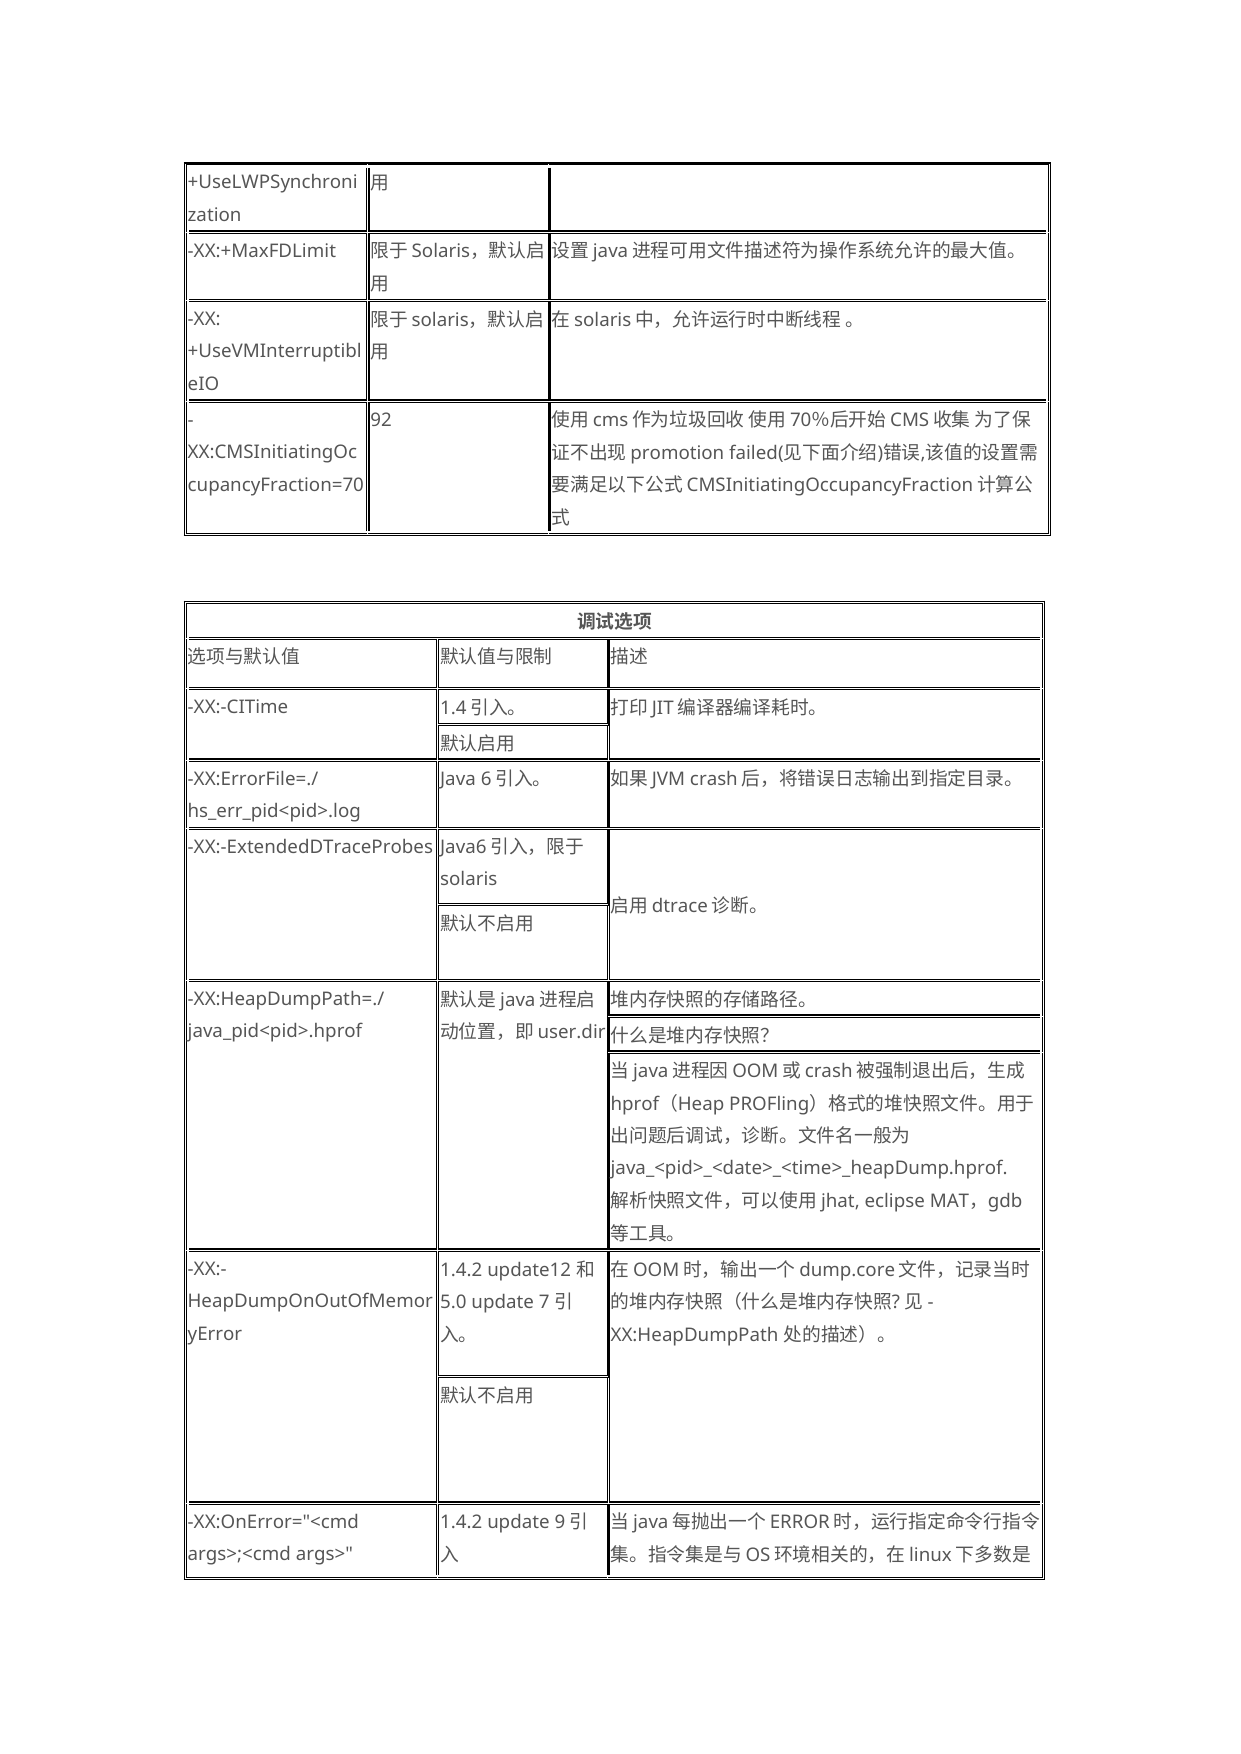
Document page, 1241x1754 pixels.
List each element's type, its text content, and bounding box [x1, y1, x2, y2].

table_cell 使用cms作为垃圾回收 使用70％后开始CMS收集 为了保证不出现promotion failed(见下面介绍)错误,该值的设置需要满足以下公式CMSInitiatingOccupancyFraction计算公式 [549, 399, 1048, 532]
table_cell 限于solaris，默认启用 [368, 164, 549, 230]
table_cell 默认值与限制 [439, 640, 607, 687]
table_cell 1.4.2 update12 和 5.0 update 7 引入。 [439, 1252, 607, 1375]
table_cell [549, 165, 1048, 230]
table_cell 默认是java进程启动位置，即user.dir [439, 982, 607, 1248]
table_cell -XX:CMSInitiatingOccupancyFraction=70 [187, 399, 368, 532]
table_cell 描述 [608, 636, 1042, 687]
table_cell 1.4.2 update 9引入 [438, 1505, 608, 1577]
table_cell 如果JVM crash后，将错误日志输出到指定目录。 [610, 758, 1042, 826]
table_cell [608, 1501, 1042, 1577]
table_cell -XX:ErrorFile=./hs_err_pid<pid>.log [187, 758, 436, 826]
table_cell -XX:HeapDumpPath=./java_pid<pid>.hprof [185, 979, 438, 1248]
table_cell Java6引入，限于solaris [439, 830, 607, 902]
table_cell 设置java进程可用文件描述符为操作系统允许的最大值。 [551, 230, 1048, 298]
table_cell 默认不启用 [439, 1378, 607, 1501]
table_cell 限于Solaris，默认启用 [370, 234, 548, 298]
table_header 调试选项 [187, 604, 1042, 636]
table_cell Java 6引入。 [439, 762, 607, 826]
table_cell 限于solaris，默认启用 [370, 302, 548, 399]
table_cell 堆内存快照的存储路径。 [608, 979, 1043, 1014]
table_cell 在solaris中，允许运行时中断线程 。 [551, 299, 1048, 399]
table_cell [187, 164, 368, 230]
table_cell 默认不启用 [439, 906, 607, 979]
table_cell 92 [368, 403, 549, 532]
table_cell 选项与默认值 [187, 636, 438, 687]
table_cell -XX:-CITime [185, 687, 438, 758]
table_cell 当java进程因OOM或crash被强制退出后，生成hprof（Heap PROFling）格式的堆快照文件。用于出问题后调试，诊断。文件名一般为java_<pid>_<date>_<time>_heapDump.hprof. 解析快照文件，可以使用 jhat, eclipse MAT，gdb等工具。 [610, 1050, 1042, 1248]
table_cell 启用dtrace诊断。 [610, 826, 1042, 979]
table_cell 默认启用 [439, 726, 607, 758]
table_cell -XX:-ExtendedDTraceProbes [187, 826, 436, 979]
table_cell 在OOM时，输出一个dump.core文件，记录当时的堆内存快照（什么是堆内存快照? 见 -XX:HeapDumpPath 处的描述）。 [610, 1248, 1042, 1501]
table_cell 什么是堆内存快照？ [610, 1014, 1042, 1050]
table_cell -XX:-HeapDumpOnOutOfMemoryError [187, 1248, 436, 1501]
table_cell -XX:+MaxFDLimit [187, 230, 366, 298]
table_cell 1.4引入。 [439, 690, 607, 722]
table_cell -XX:+UseVMInterruptibleIO [187, 299, 366, 399]
table_cell 打印JIT编译器编译耗时。 [608, 687, 1043, 758]
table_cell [187, 1501, 438, 1577]
